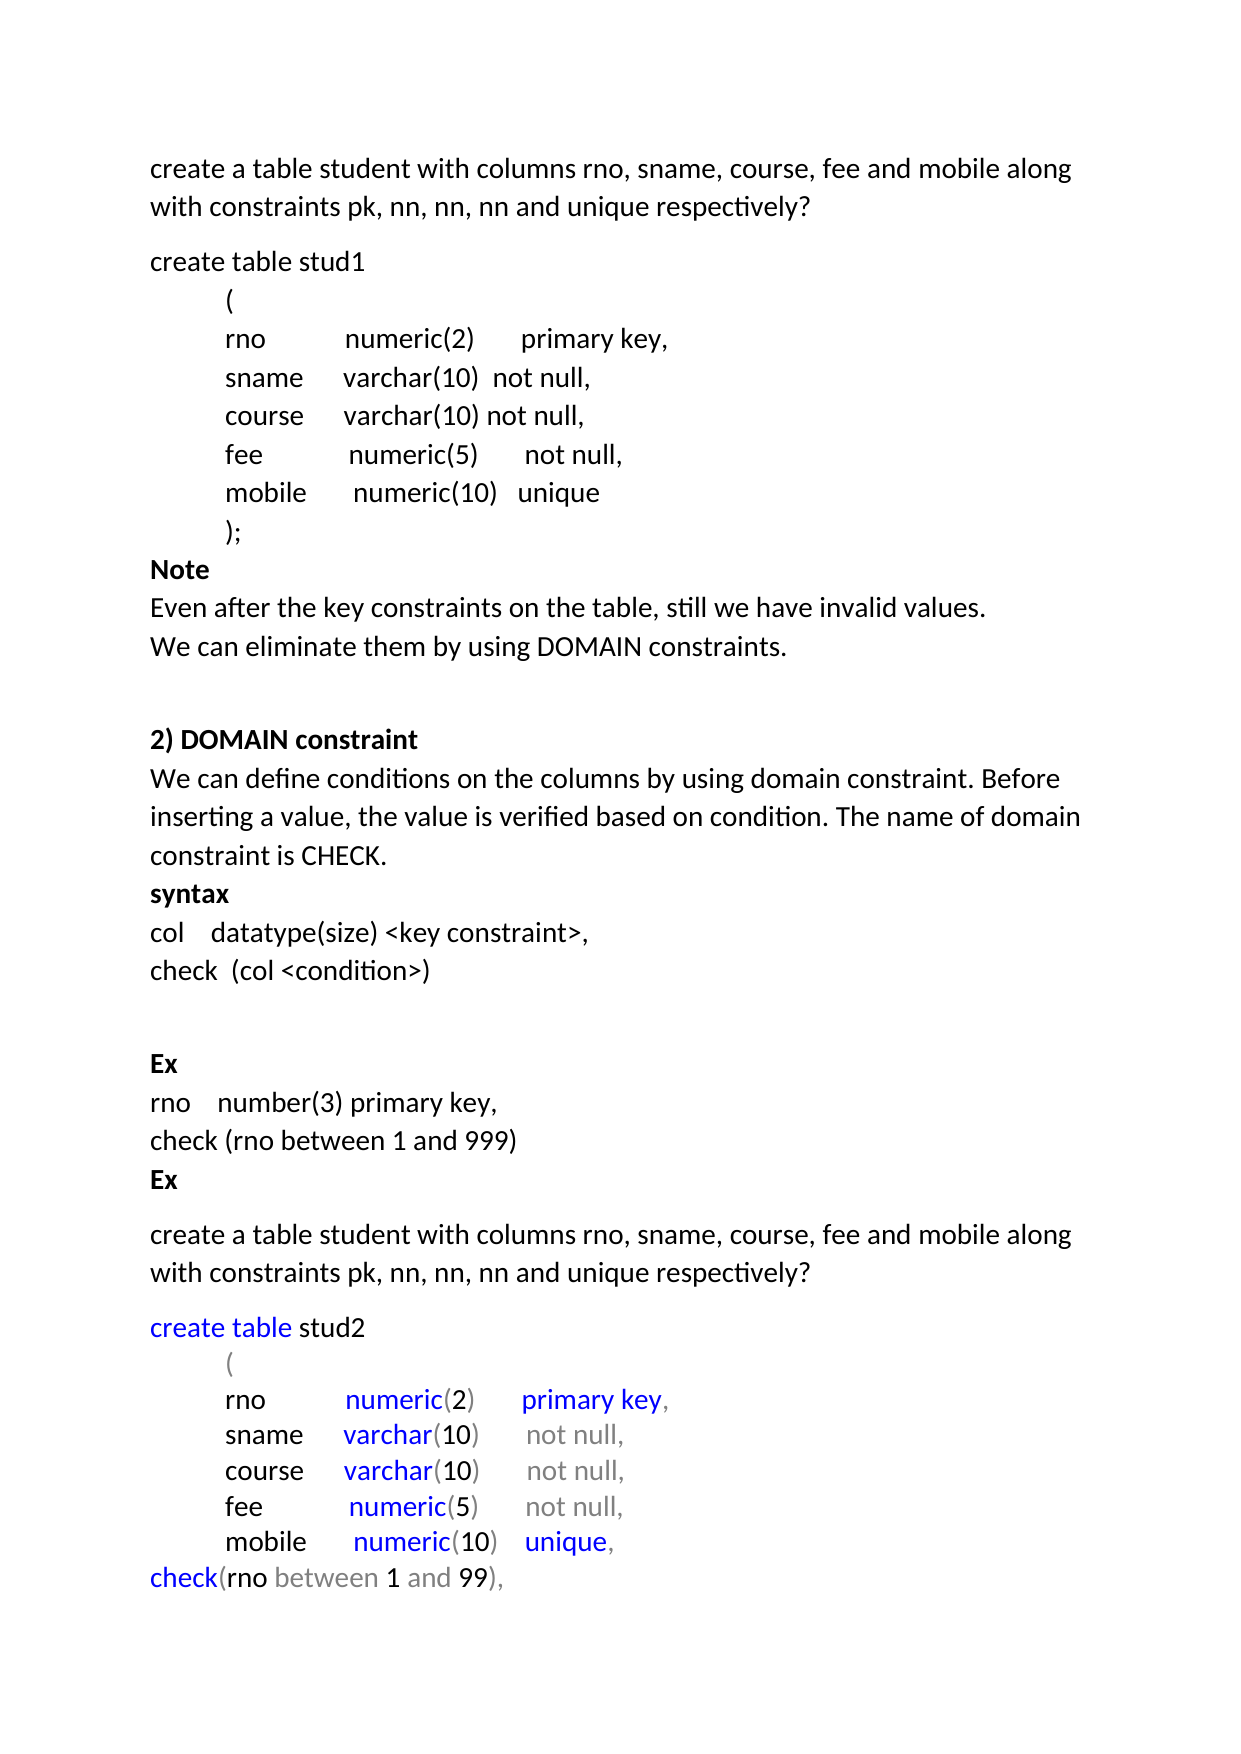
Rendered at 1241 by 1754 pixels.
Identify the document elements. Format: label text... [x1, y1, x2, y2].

text Even after the key constraints on the table, still we have invalid values. [150, 589, 1090, 625]
text check(rno between 1 and 99), [150, 1559, 1090, 1594]
text create table stud2 [150, 1309, 1090, 1345]
text check (col <condition>) [150, 952, 1090, 988]
text course varchar(10) not null, [150, 397, 1090, 433]
text sname varchar(10) not null, [150, 359, 1090, 394]
text Ex [150, 1161, 1090, 1197]
text ); [150, 513, 1090, 548]
text mobile numeric(10) unique, [150, 1523, 1090, 1559]
text mobile numeric(10) unique [150, 474, 1090, 510]
text create a table student with columns rno, sname, course, fee and mobile along with constraints pk, nn, nn, nn and unique respectively? [150, 1216, 1090, 1290]
text create a table student with columns rno, sname, course, fee and mobile along with constraints pk, nn, nn, nn and unique respectively? [150, 150, 1090, 224]
text We can eliminate them by using DOMAIN constraints. [150, 628, 1090, 663]
text col datatype(size) <key constraint>, [150, 914, 1090, 949]
text rno numeric(2) primary key, [150, 320, 1090, 356]
text rno numeric(2) primary key, [150, 1381, 1090, 1416]
text ( [150, 282, 1090, 318]
text Ex [150, 1046, 1090, 1081]
text course varchar(10) not null, [150, 1452, 1090, 1488]
text ( [150, 1345, 1090, 1381]
text check (rno between 1 and 999) [150, 1122, 1090, 1158]
text rno number(3) primary key, [150, 1084, 1090, 1120]
text fee numeric(5) not null, [150, 436, 1090, 471]
text We can define conditions on the columns by using domain constraint. Before inserting a value, the value is verified based on condition. The name of domain constraint is CHECK. [150, 760, 1090, 872]
text sname varchar(10) not null, [150, 1416, 1090, 1452]
text fee numeric(5) not null, [150, 1488, 1090, 1523]
text Note [150, 551, 1090, 587]
text 2) DOMAIN constraint [150, 721, 1090, 757]
text syntax [150, 875, 1090, 911]
text create table stud1 [150, 243, 1090, 279]
